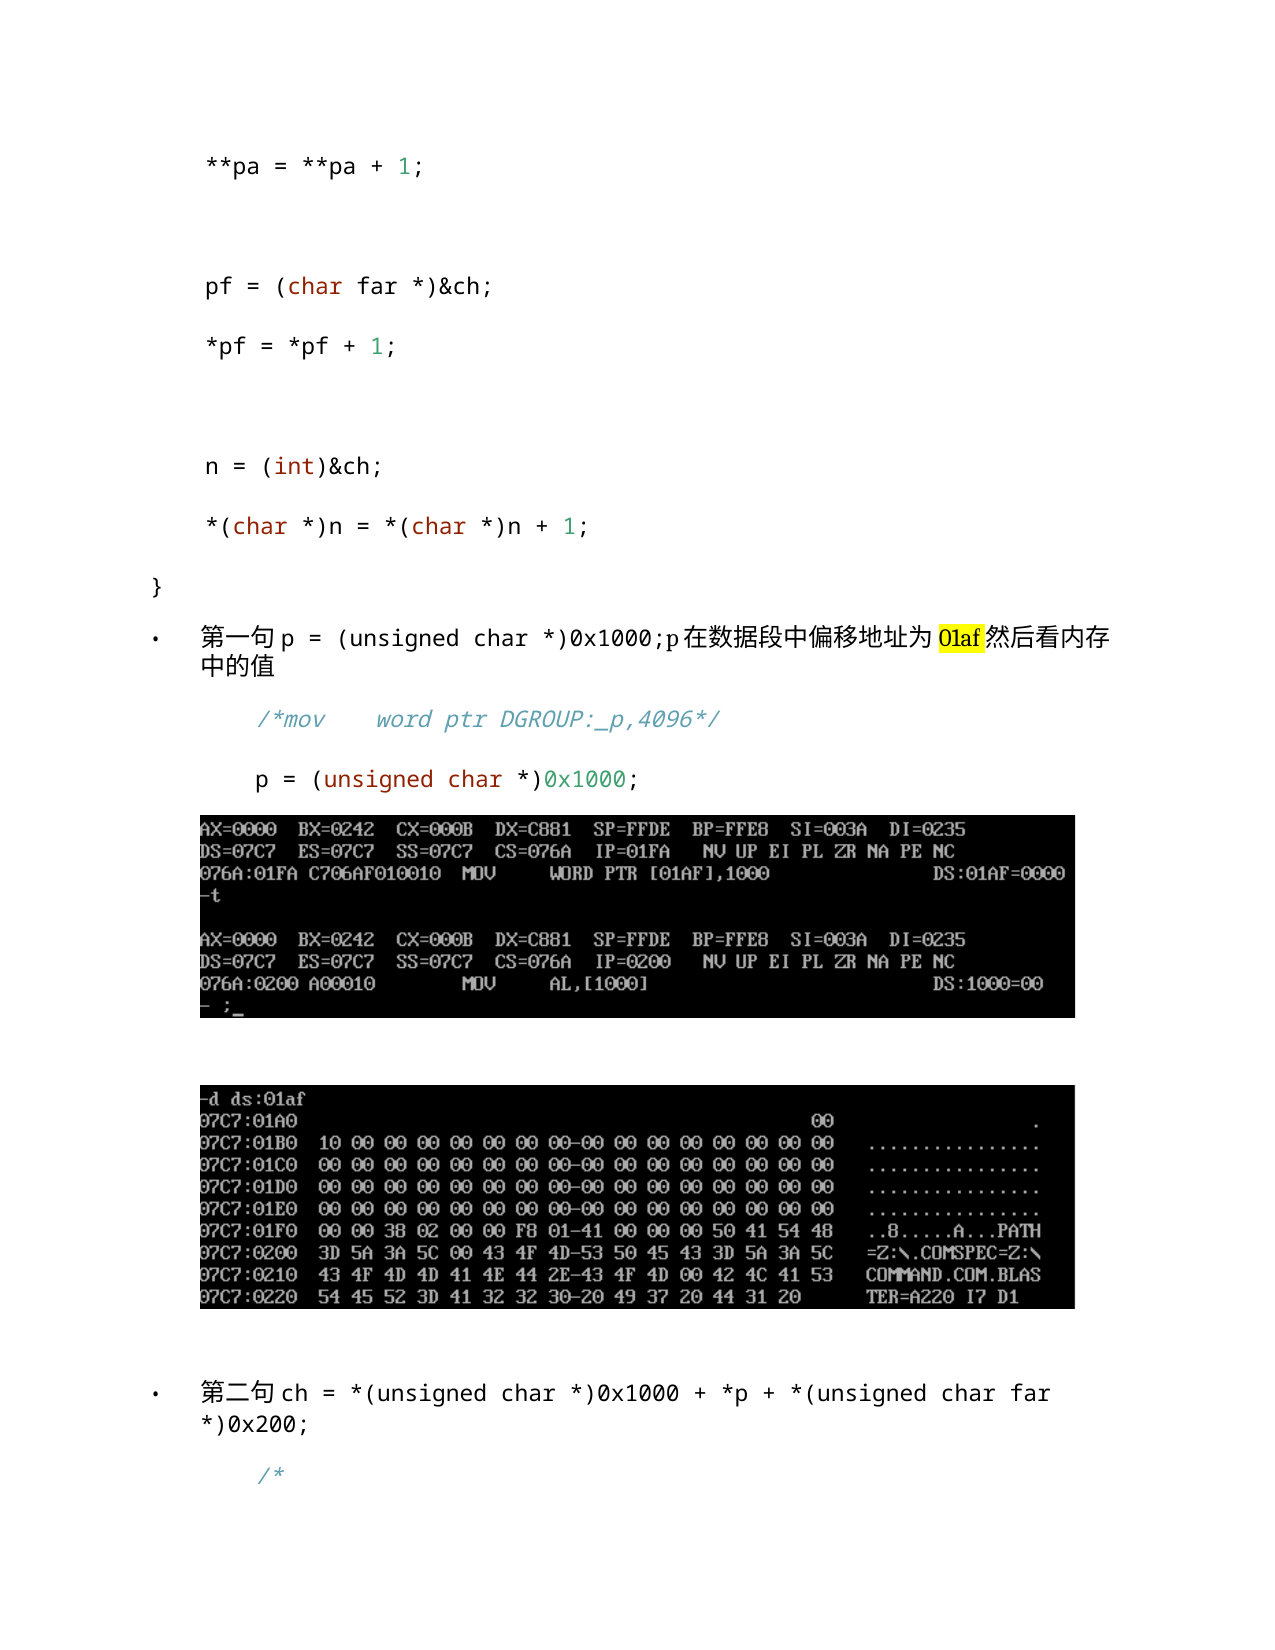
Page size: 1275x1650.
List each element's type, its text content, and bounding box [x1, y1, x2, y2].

list 第一句 p = (unsigned char *)0x1000;p在数据段中偏移地址为01af然后看内存中的值 [150, 622, 1125, 682]
list 第二句 ch = *(unsigned char *)0x1000 + *p + *(unsigned char far *)0x200; [150, 1377, 1125, 1439]
list /*mov word ptr DGROUP:_p,4096*/ p = (unsigned char *)0x1000; [150, 703, 1125, 794]
picture [200, 1085, 1075, 1309]
picture [200, 815, 1075, 1018]
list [150, 1460, 1125, 1491]
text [150, 150, 1125, 601]
